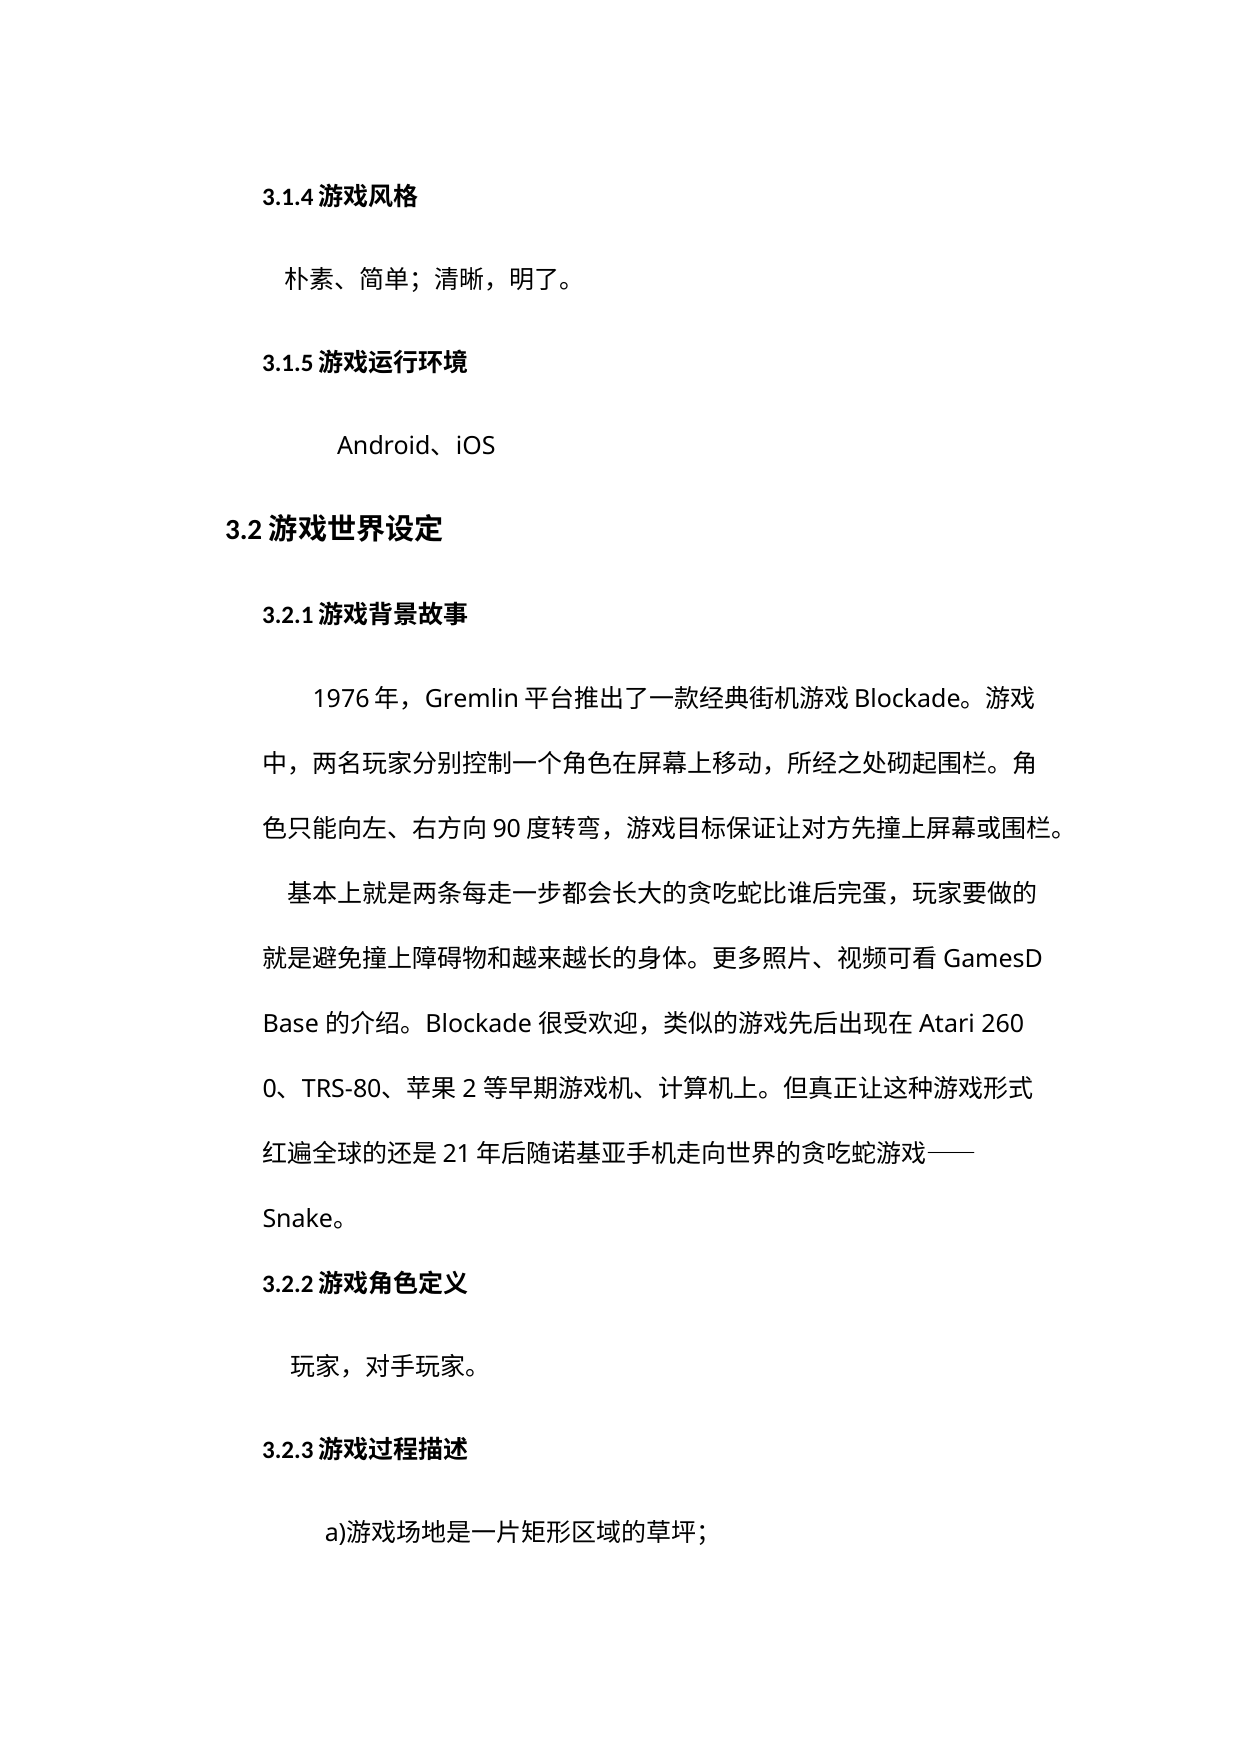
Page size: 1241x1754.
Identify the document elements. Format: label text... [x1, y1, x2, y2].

list Android、iOS [337, 411, 1053, 476]
list 玩家，对手玩家。 [262, 1332, 1053, 1397]
list a)游戏场地是一片矩形区域的草坪； [187, 1498, 1053, 1563]
list 3.1.4游戏风格 [262, 162, 1053, 227]
list 朴素、简单；清晰，明了。 [262, 245, 1053, 310]
list 3.2.1游戏背景故事 [262, 581, 1053, 646]
list 3.2 游戏世界设定 [225, 494, 1053, 559]
list 3.2.2游戏角色定义 [262, 1249, 1053, 1314]
text 1976年，Gremlin平台推出了一款经典街机游戏Blockade。游戏中，两名玩家分别控制一个角色在屏幕上移动，所经之处砌起围栏。角色只能向左、右方向90度转弯，游戏目标保证让对方先撞上屏幕或围栏。 基本上就是两条每走一步都会长大的贪吃蛇比谁后完蛋，玩家要做的就是避免撞上障碍物和越来越长的身体。更多照片、视频可看 GamesDBase 的介绍。Blockade 很受欢迎，类似的游戏先后出现在 Atari 2600、TRS-80、苹果 2 等早期游戏机、计算机上。但真正让这种游戏形式红遍全球的还是21年后随诺基亚手机走向世界的贪吃蛇游戏——Snake。 [262, 664, 1053, 1249]
list 3.2.3游戏过程描述 [262, 1415, 1053, 1480]
list 3.1.5游戏运行环境 [262, 328, 1053, 393]
